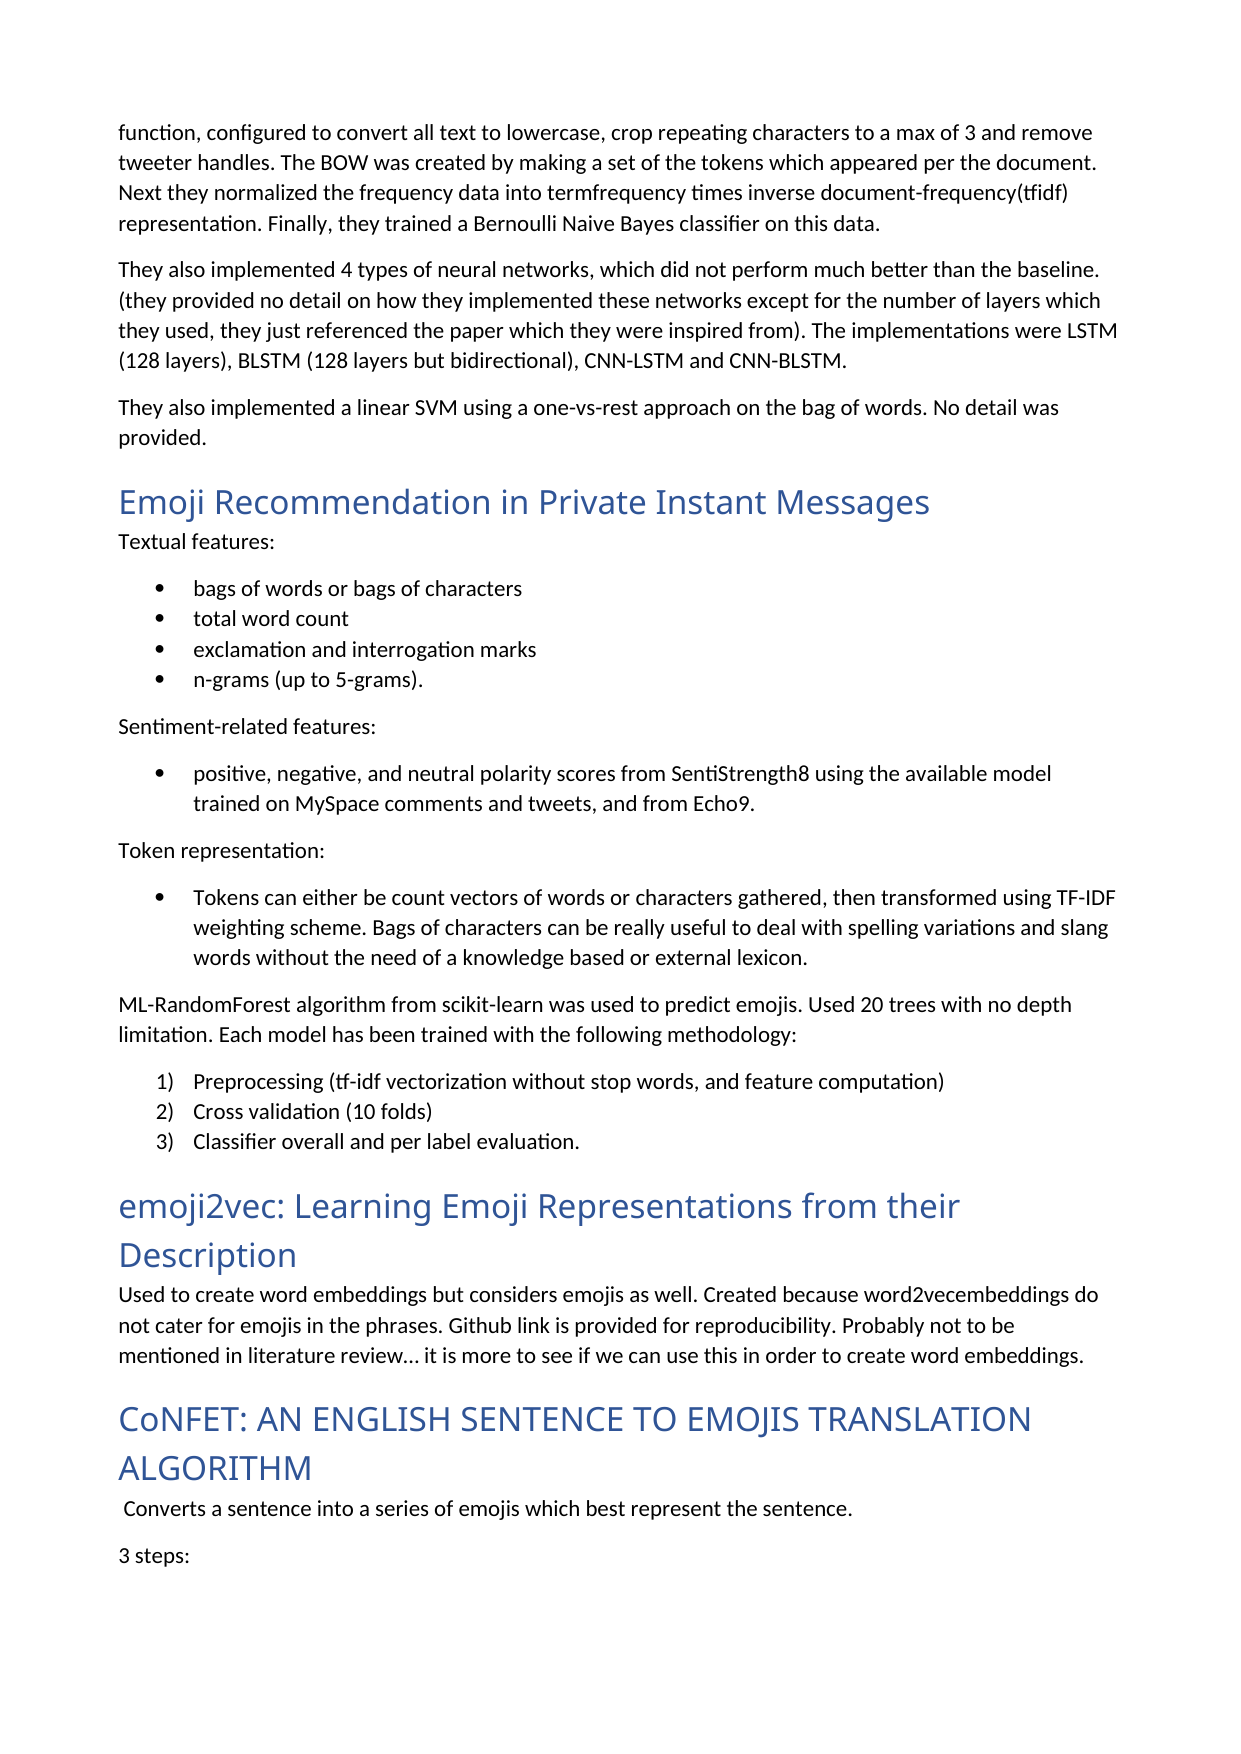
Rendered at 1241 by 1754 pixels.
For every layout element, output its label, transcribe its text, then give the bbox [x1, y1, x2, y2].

text Used to create word embeddings but considers emojis as well. Created because word2vecembeddings do not cater for emojis in the phrases. Github link is provided for reproducibility. Probably not to be mentioned in literature review… it is more to see if we can use this in order to create word embeddings. [118, 1281, 1122, 1369]
text Token representation: [118, 836, 1122, 864]
list Tokens can either be count vectors of words or characters gathered, then transformed using TF-IDF weighting scheme. Bags of characters can be really useful to deal with spelling variations and slang words without the need of a knowledge based or external lexicon. [156, 883, 1122, 971]
list Cross validation (10 folds) [156, 1097, 1122, 1125]
text ML-RandomForest algorithm from scikit-learn was used to predict emojis. Used 20 trees with no depth limitation. Each model has been trained with the following methodology: [118, 990, 1122, 1048]
subtitle Emoji Recommendation in Private Instant Messages [118, 478, 1122, 524]
list Classifier overall and per label evaluation. [156, 1127, 1122, 1156]
text They also implemented 4 types of neural networks, which did not perform much better than the baseline. (they provided no detail on how they implemented these networks except for the number of layers which they used, they just referenced the paper which they were inspired from). The implementations were LSTM (128 layers), BLSTM (128 layers but bidirectional), CNN-LSTM and CNN-BLSTM. [118, 256, 1122, 374]
list n-grams (up to 5-grams). [156, 665, 1122, 693]
text They also implemented a linear SVM using a one-vs-rest approach on the bag of words. No detail was provided. [118, 393, 1122, 451]
subtitle CoNFET: AN ENGLISH SENTENCE TO EMOJIS TRANSLATION ALGORITHM [118, 1396, 1122, 1491]
list Preprocessing (tf-idf vectorization without stop words, and feature computation) [156, 1067, 1122, 1095]
text Converts a sentence into a series of emojis which best represent the sentence. [118, 1494, 1122, 1522]
list total word count [156, 604, 1122, 633]
text Textual features: [118, 527, 1122, 556]
subtitle emoji2vec: Learning Emoji Representations from their Description [118, 1183, 1122, 1277]
list positive, negative, and neutral polarity scores from SentiStrength8 using the available model trained on MySpace comments and tweets, and from Echo9. [156, 759, 1122, 817]
list bags of words or bags of characters [156, 574, 1122, 602]
list exclamation and interrogation marks [156, 635, 1122, 663]
text Sentiment-related features: [118, 712, 1122, 740]
text 3 steps: [118, 1541, 1122, 1569]
